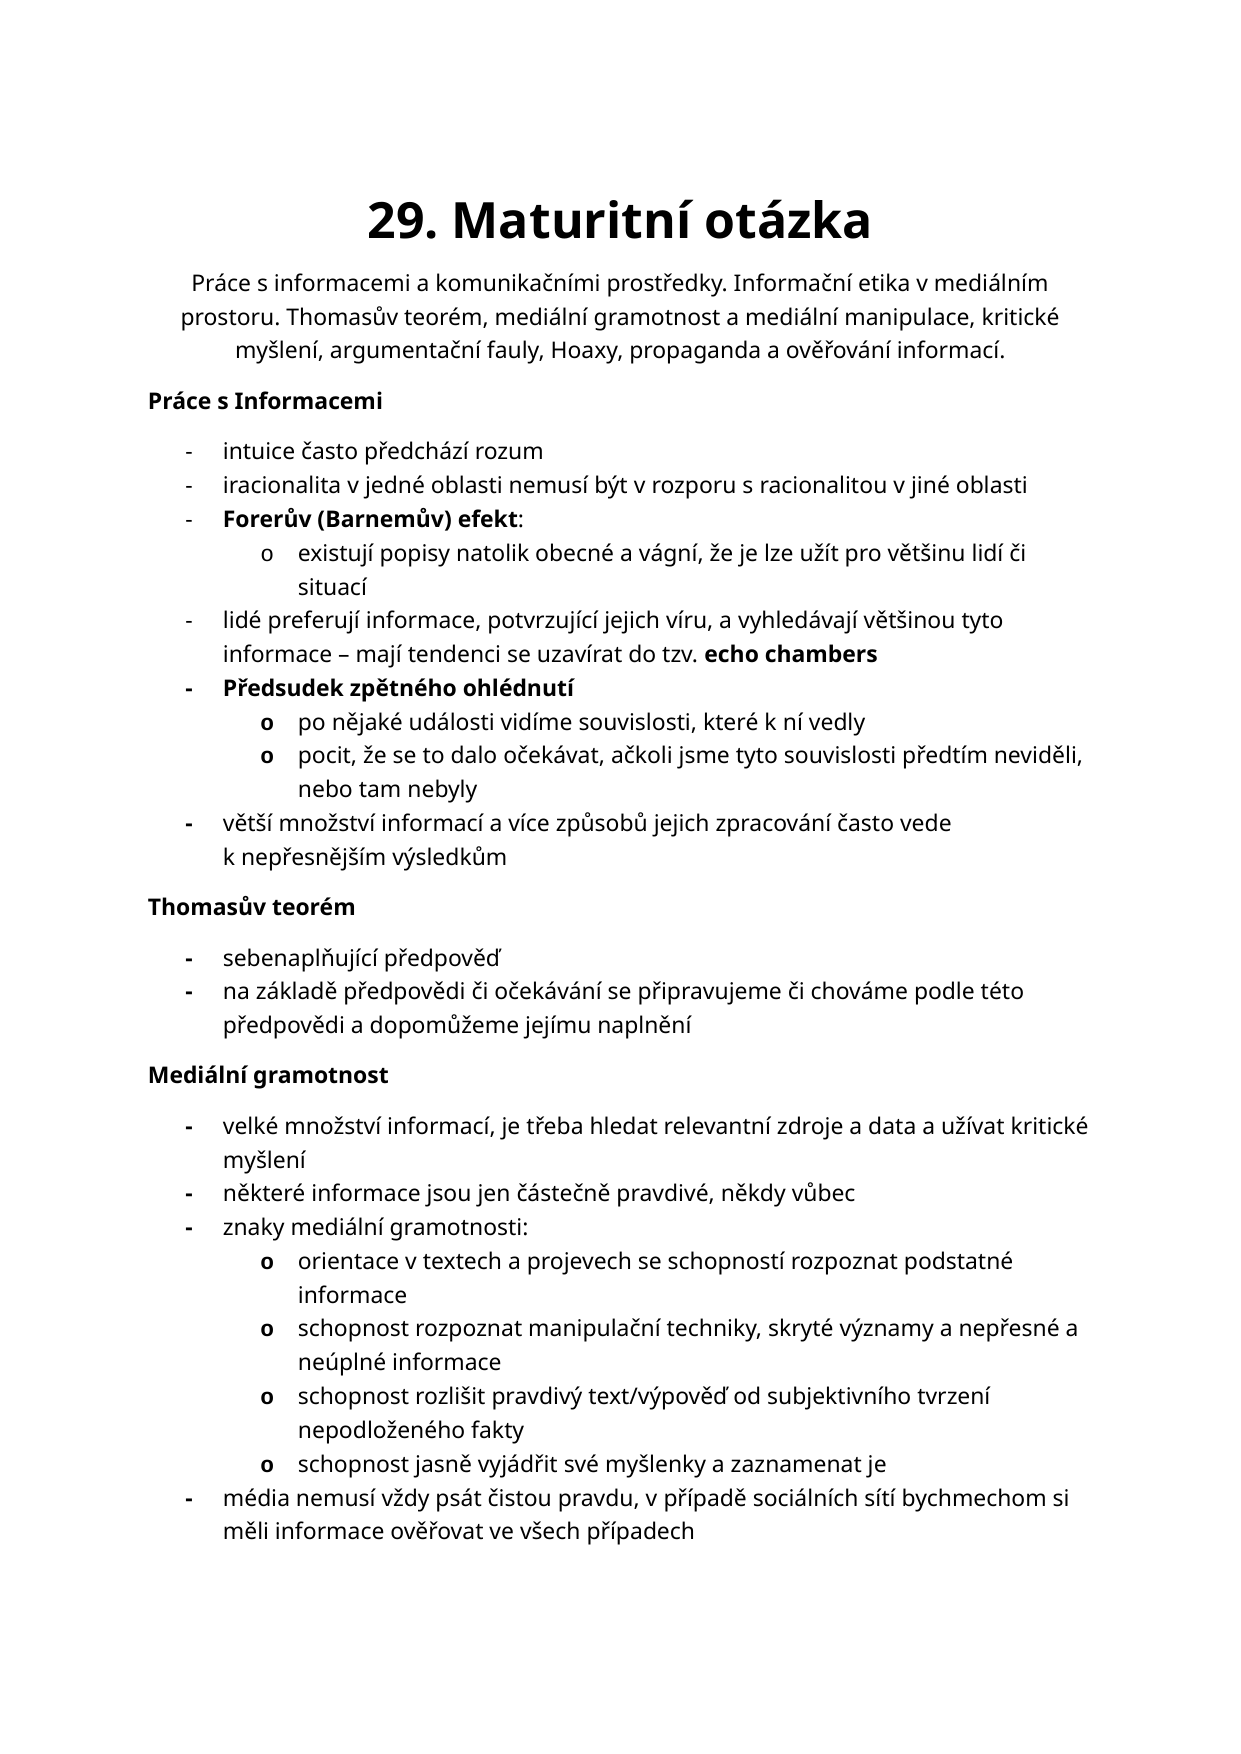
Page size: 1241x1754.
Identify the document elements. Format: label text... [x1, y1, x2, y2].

list intuice často předchází rozum [185, 435, 1093, 467]
list pocit, že se to dalo očekávat, ačkoli jsme tyto souvislosti předtím neviděli, nebo tam nebyly [260, 739, 1093, 804]
list orientace v textech a projevech se schopností rozpoznat podstatné informace [260, 1245, 1093, 1310]
text Práce s informacemi a komunikačními prostředky. Informační etika v mediálním prostoru. Thomasův teorém, mediální gramotnost a mediální manipulace, kritické myšlení, argumentační fauly, Hoaxy, propaganda a ověřování informací. [148, 267, 1093, 366]
list větší množství informací a více způsobů jejich zpracování často vede k nepřesnějším výsledkům [185, 807, 1093, 872]
list Forerův (Barnemův) efekt: [185, 503, 1093, 534]
list sebenaplňující předpověď [185, 941, 1093, 973]
list schopnost rozlišit pravdivý text/výpověď od subjektivního tvrzení nepodloženého fakty [260, 1380, 1093, 1445]
list média nemusí vždy psát čistou pravdu, v případě sociálních sítí bychmechom si měli informace ověřovat ve všech případech [185, 1481, 1093, 1546]
list Předsudek zpětného ohlédnutí [185, 672, 1093, 703]
list znaky mediální gramotnosti: [185, 1211, 1093, 1242]
list lidé preferují informace, potvrzující jejich víru, a vyhledávají většinou tyto informace – mají tendenci se uzavírat do tzv. echo chambers [185, 604, 1093, 669]
list iracionalita v jedné oblasti nemusí být v rozporu s racionalitou v jiné oblasti [185, 469, 1093, 500]
list velké množství informací, je třeba hledat relevantní zdroje a data a užívat kritické myšlení [185, 1110, 1093, 1175]
list na základě předpovědi či očekávání se připravujeme či chováme podle této předpovědi a dopomůžeme jejímu naplnění [185, 975, 1093, 1040]
list existují popisy natolik obecné a vágní, že je lze užít pro většinu lidí či situací [260, 537, 1093, 602]
list schopnost rozpoznat manipulační techniky, skryté významy a nepřesné a neúplné informace [260, 1312, 1093, 1377]
list některé informace jsou jen částečně pravdivé, někdy vůbec [185, 1177, 1093, 1208]
list schopnost jasně vyjádřit své myšlenky a zaznamenat je [260, 1448, 1093, 1479]
text Práce s Informacemi [148, 385, 1093, 416]
text Mediální gramotnost [148, 1059, 1093, 1091]
subtitle 29. Maturitní otázka [148, 185, 1093, 253]
text Thomasův teorém [148, 891, 1093, 922]
list po nějaké události vidíme souvislosti, které k ní vedly [260, 705, 1093, 737]
